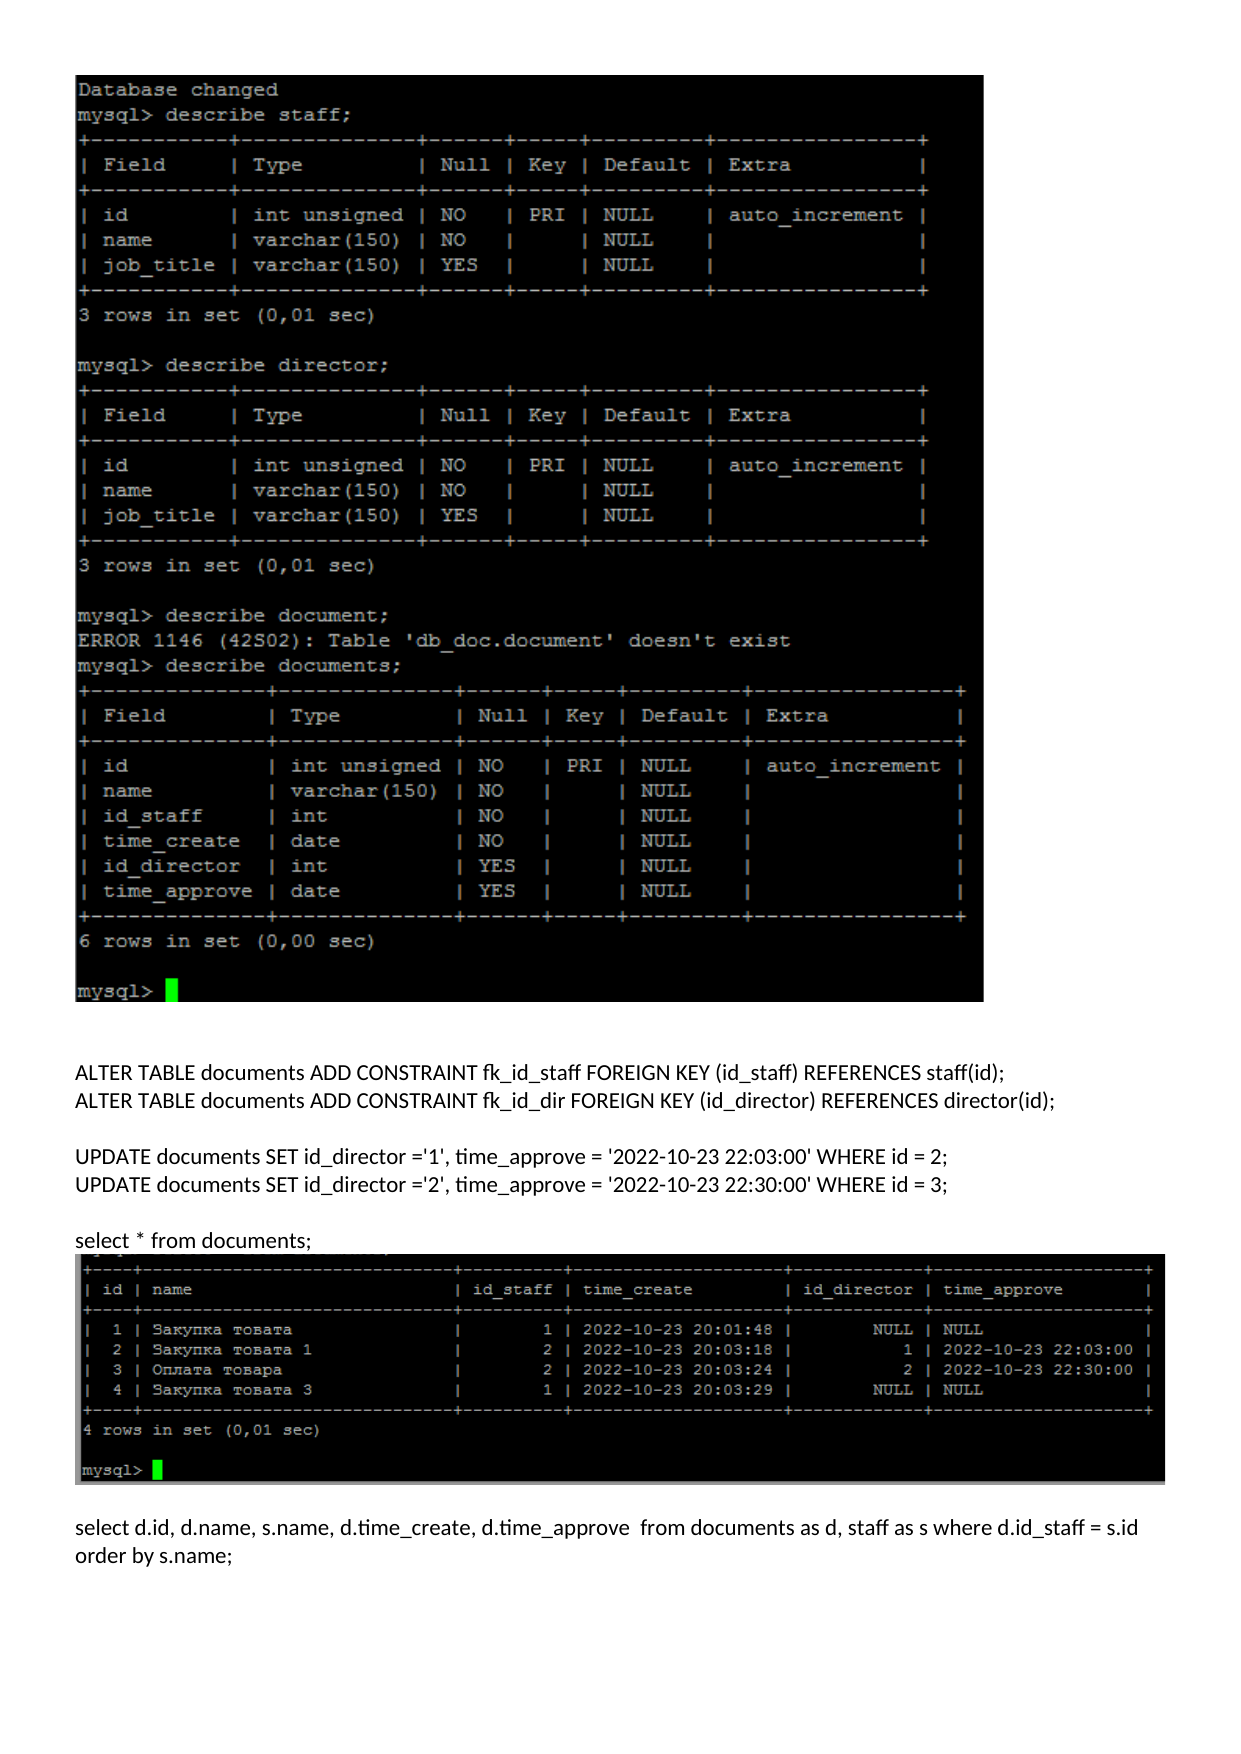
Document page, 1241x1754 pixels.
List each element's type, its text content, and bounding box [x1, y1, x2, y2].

text ALTER TABLE documents ADD CONSTRAINT fk_id_dir FOREIGN KEY (id_director) REFERENCES director(id); [75, 1086, 1165, 1114]
picture [75, 1254, 1166, 1485]
text UPDATE documents SET id_director ='1', time_approve = '2022-10-23 22:03:00' WHERE id = 2; [75, 1142, 1165, 1170]
text select * from documents; [75, 1226, 1165, 1254]
text ALTER TABLE documents ADD CONSTRAINT fk_id_staff FOREIGN KEY (id_staff) REFERENCES staff(id); [75, 1058, 1165, 1086]
text select d.id, d.name, s.name, d.time_create, d.time_approve from documents as d, staff as s where d.id_staff = s.id order by s.name; [75, 1513, 1165, 1569]
text UPDATE documents SET id_director ='2', time_approve = '2022-10-23 22:30:00' WHERE id = 3; [75, 1170, 1165, 1198]
picture [75, 75, 984, 1002]
